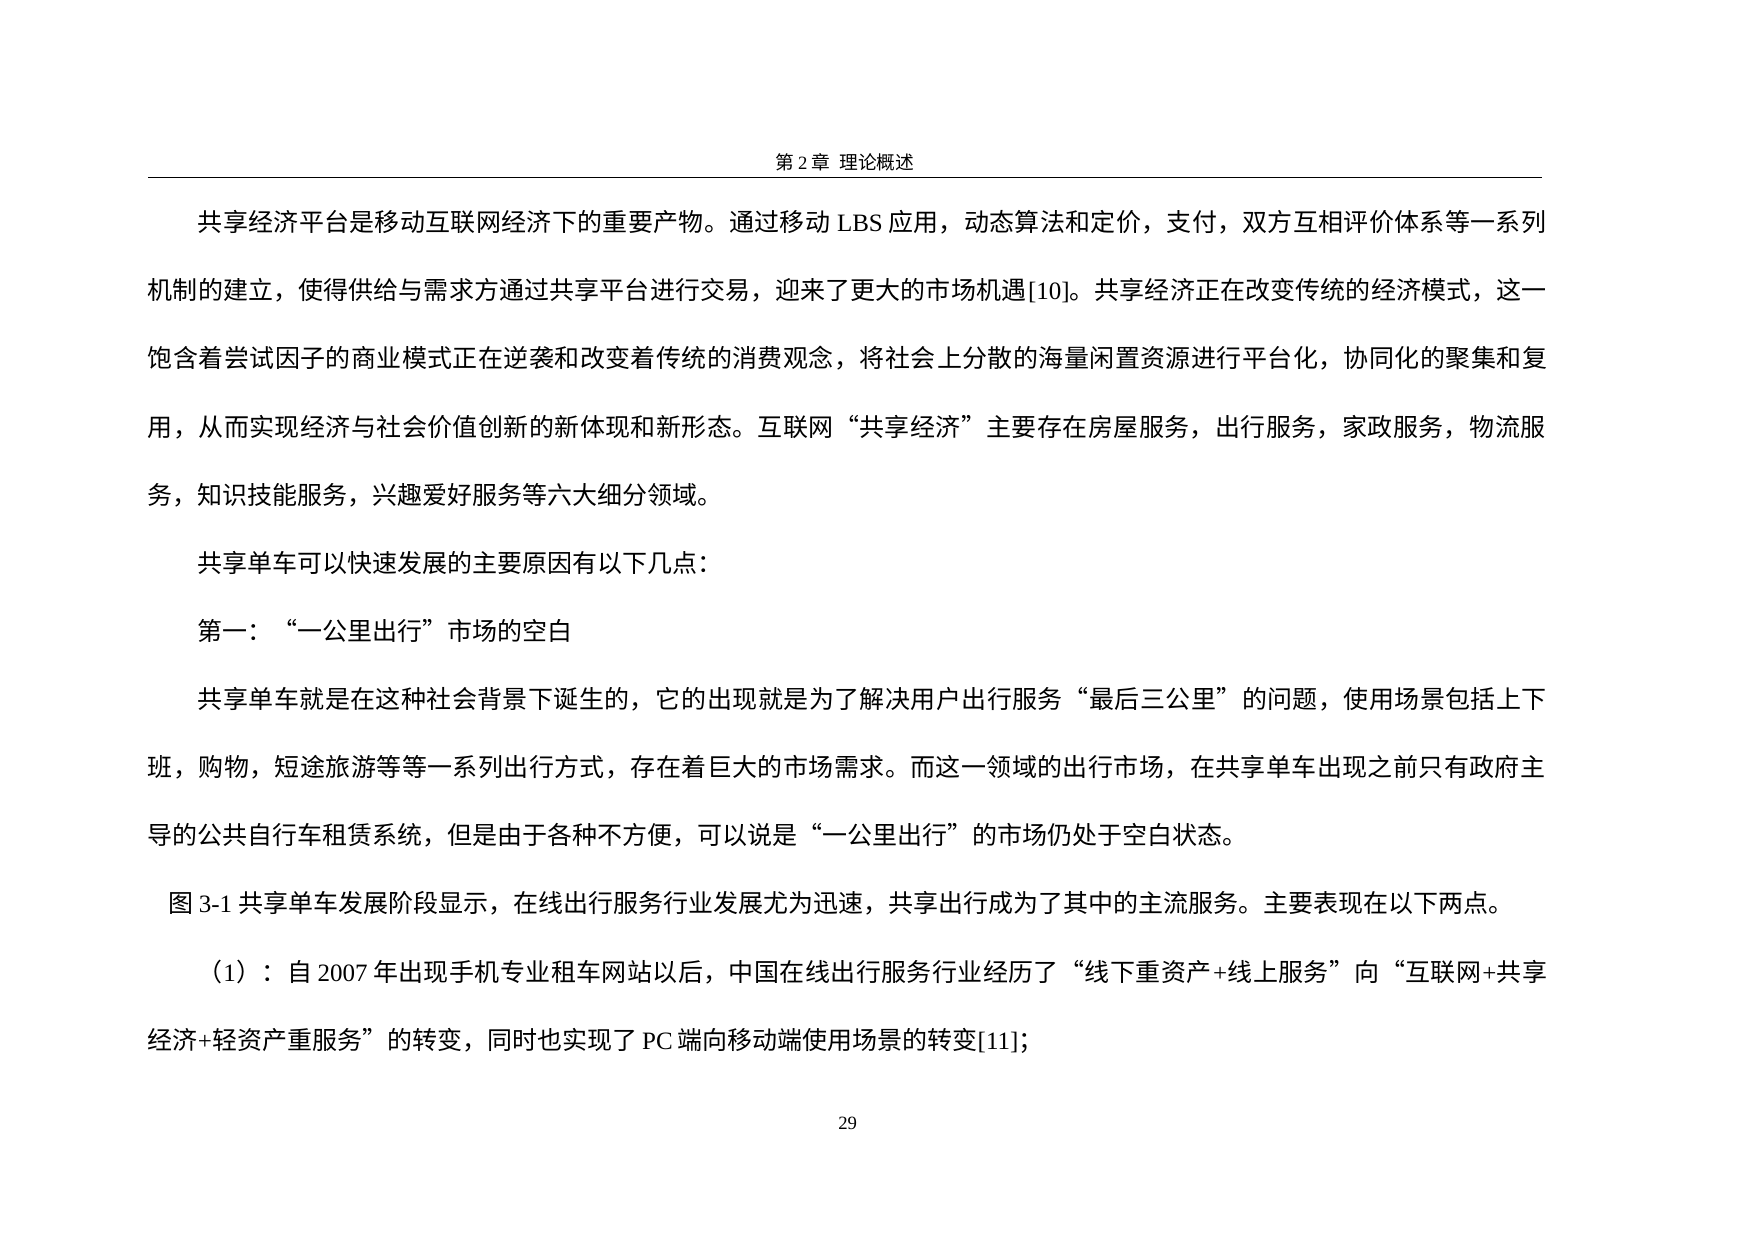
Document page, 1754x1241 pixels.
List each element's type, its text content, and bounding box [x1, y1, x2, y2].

text 第一：“一公里出行”市场的空白 [148, 596, 1547, 664]
text 共享单车可以快速发展的主要原因有以下几点： [148, 527, 1547, 596]
text （1）：自2007年出现手机专业租车网站以后，中国在线出行服务行业经历了“线下重资产+线上服务”向“互联网+共享经济+轻资产重服务”的转变，同时也实现了PC端向移动端使用场景的转变[11]； [148, 936, 1547, 1072]
text 共享经济平台是移动互联网经济下的重要产物。通过移动LBS应用，动态算法和定价，支付，双方互相评价体系等一系列机制的建立，使得供给与需求方通过共享平台进行交易，迎来了更大的市场机遇[10]。共享经济正在改变传统的经济模式，这一饱含着尝试因子的商业模式正在逆袭和改变着传统的消费观念，将社会上分散的海量闲置资源进行平台化，协同化的聚集和复用，从而实现经济与社会价值创新的新体现和新形态。互联网“共享经济”主要存在房屋服务，出行服务，家政服务，物流服务，知识技能服务，兴趣爱好服务等六大细分领域。 [148, 187, 1547, 527]
text 图3-1 共享单车发展阶段显示，在线出行服务行业发展尤为迅速，共享出行成为了其中的主流服务。主要表现在以下两点。 [148, 868, 1547, 936]
text 共享单车就是在这种社会背景下诞生的，它的出现就是为了解决用户出行服务“最后三公里”的问题，使用场景包括上下班，购物，短途旅游等等一系列出行方式，存在着巨大的市场需求。而这一领域的出行市场，在共享单车出现之前只有政府主导的公共自行车租赁系统，但是由于各种不方便，可以说是“一公里出行”的市场仍处于空白状态。 [148, 664, 1547, 868]
